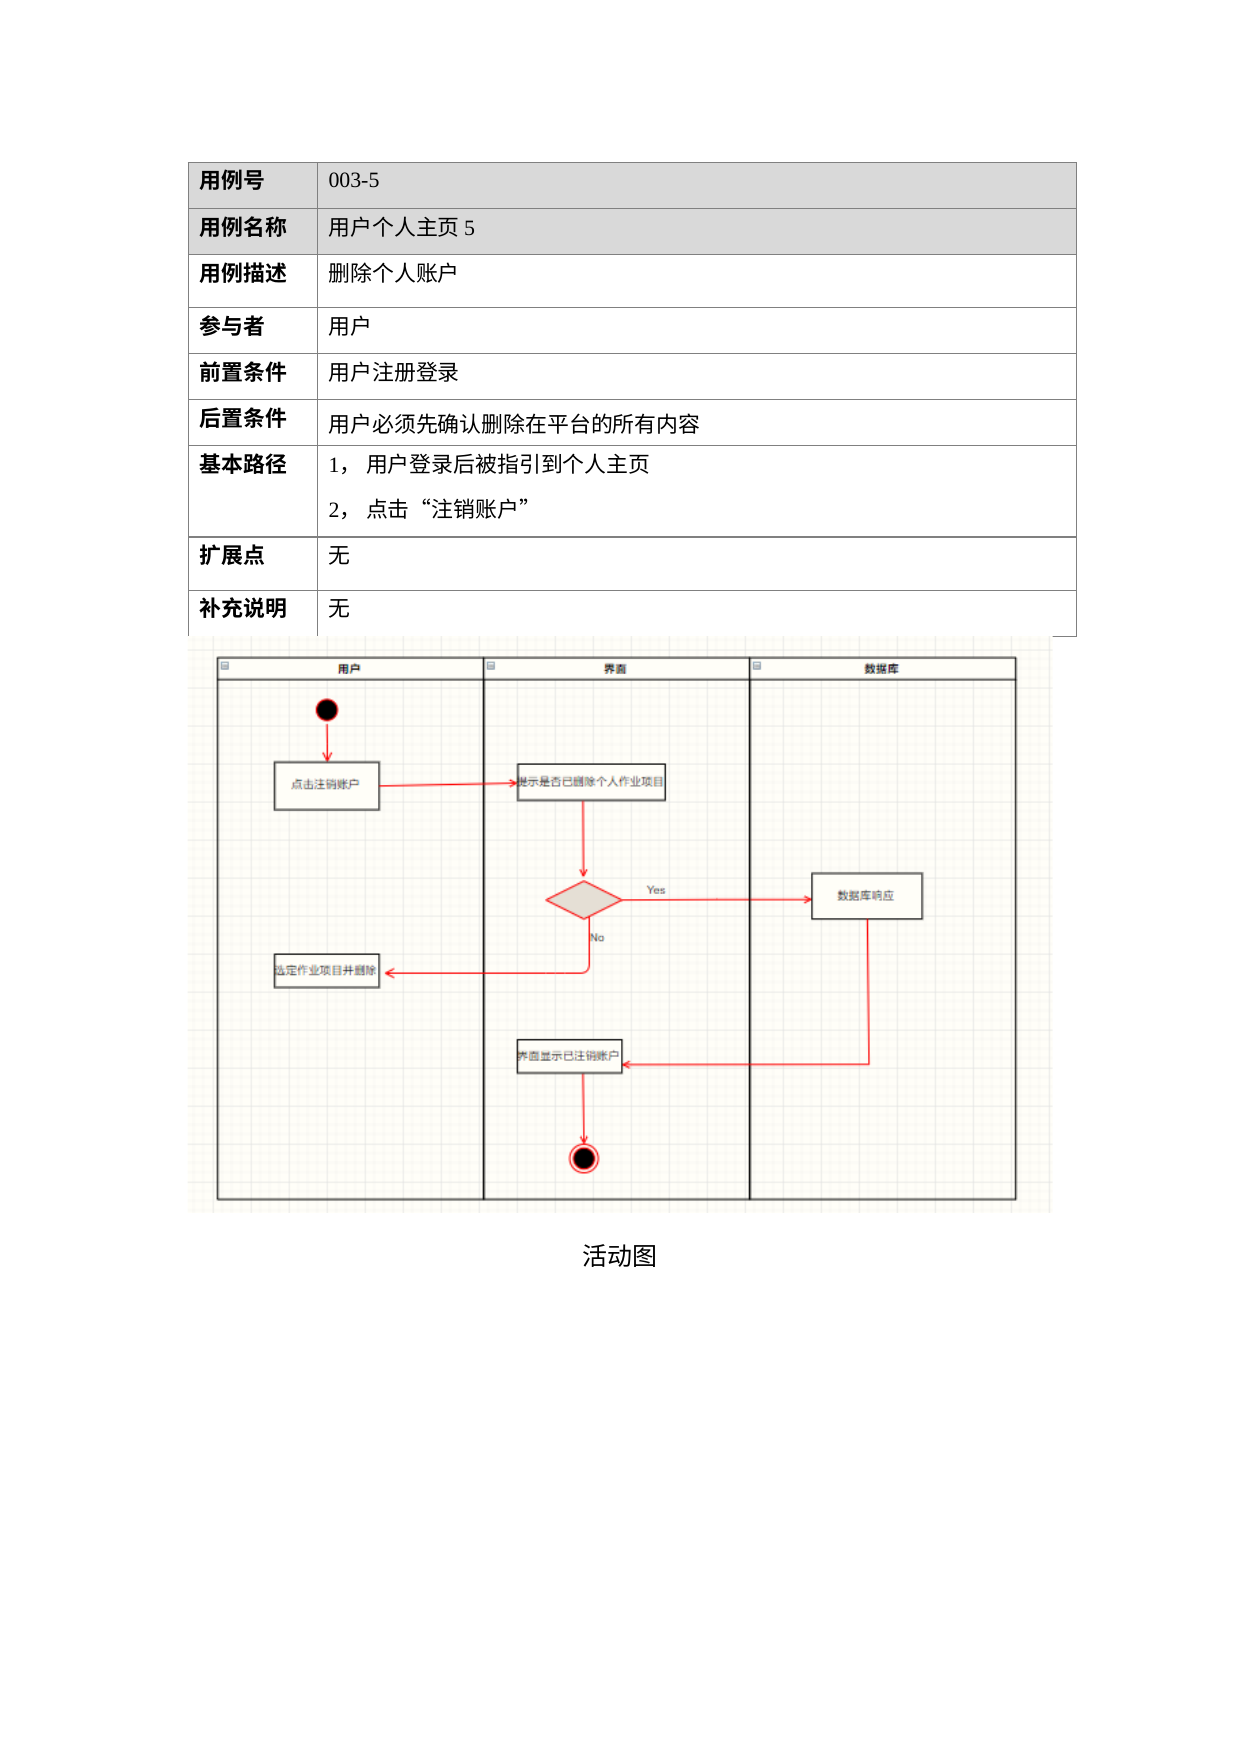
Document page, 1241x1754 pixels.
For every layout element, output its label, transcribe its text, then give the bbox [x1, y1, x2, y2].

table_cell 用例描述 [189, 255, 317, 307]
table_cell 用户个人主页5 [318, 209, 1076, 254]
table_cell 前置条件 [189, 354, 317, 399]
table_cell 后置条件 [189, 400, 317, 445]
table_cell 基本路径 [189, 446, 317, 536]
table_cell 无 [318, 591, 1076, 636]
table_cell 参与者 [189, 308, 317, 353]
table_cell 用户必须先确认删除在平台的所有内容 [318, 400, 1076, 445]
table_cell 无 [318, 538, 1076, 589]
table_cell 用户 [318, 308, 1076, 353]
table_cell 用例名称 [189, 209, 317, 254]
table_cell 扩展点 [189, 538, 317, 589]
table_cell 用户登录后被指引到个人主页 点击“注销账户” [318, 446, 1076, 536]
picture [187, 636, 1053, 1213]
table_header 用例号 [189, 163, 317, 208]
table_cell 删除个人账户 [318, 255, 1076, 307]
table_header 003-5 [318, 163, 1076, 208]
text 活动图 [187, 1222, 1053, 1287]
table_cell 补充说明 [189, 591, 317, 636]
table_cell 用户注册登录 [318, 354, 1076, 399]
